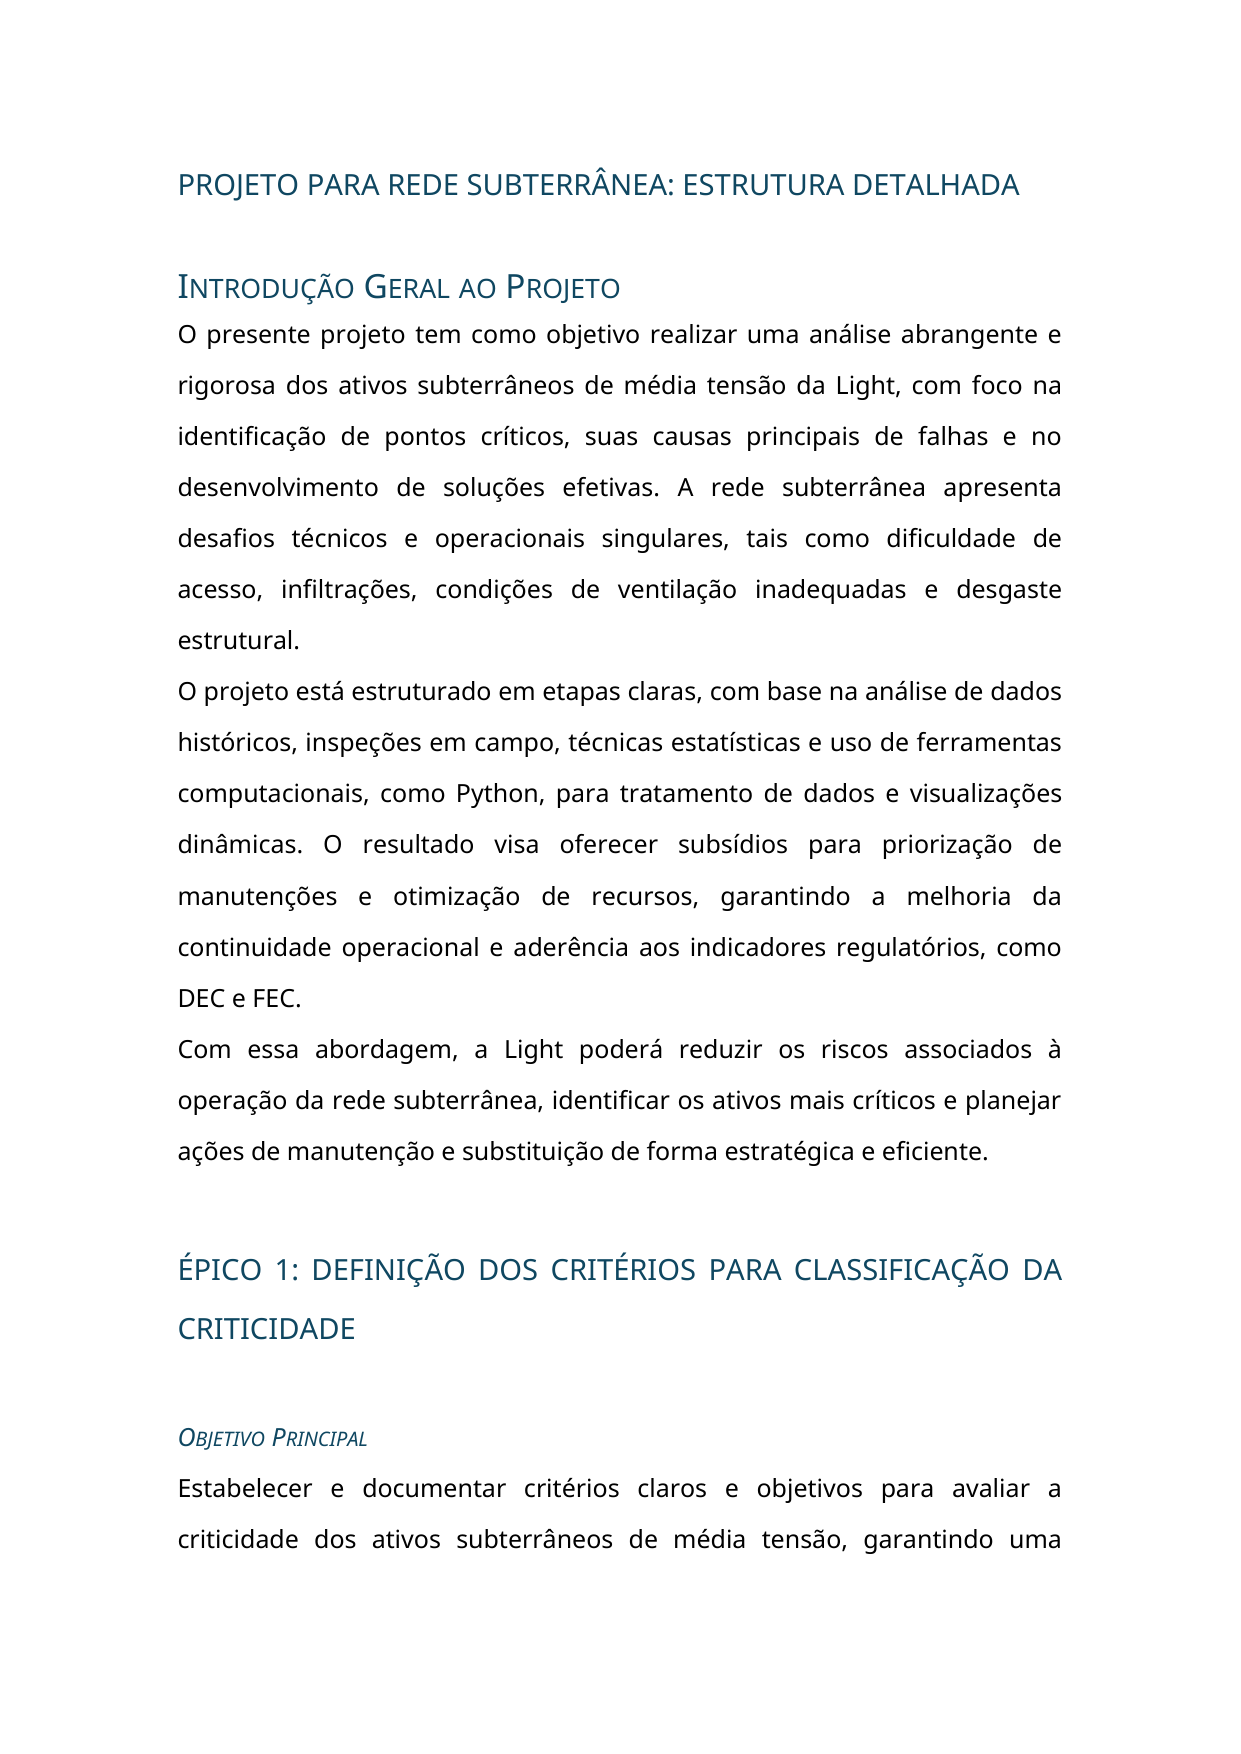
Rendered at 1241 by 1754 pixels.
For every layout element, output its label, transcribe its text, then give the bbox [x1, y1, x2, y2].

subtitle Introdução Geral ao Projeto [177, 263, 1063, 308]
subtitle Objetivo Principal [177, 1419, 1063, 1453]
text O presente projeto tem como objetivo realizar uma análise abrangente e rigorosa dos ativos subterrâneos de média tensão da Light, com foco na identificação de pontos críticos, suas causas principais de falhas e no desenvolvimento de soluções efetivas. A rede subterrânea apresenta desafios técnicos e operacionais singulares, tais como dificuldade de acesso, infiltrações, condições de ventilação inadequadas e desgaste estrutural. [177, 317, 1063, 657]
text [177, 1470, 1063, 1555]
subtitle ÉPICO 1: DEFINIÇÃO DOS CRITÉRIOS PARA CLASSIFICAÇÃO DA CRITICIDADE [177, 1249, 1063, 1348]
text O projeto está estruturado em etapas claras, com base na análise de dados históricos, inspeções em campo, técnicas estatísticas e uso de ferramentas computacionais, como Python, para tratamento de dados e visualizações dinâmicas. O resultado visa oferecer subsídios para priorização de manutenções e otimização de recursos, garantindo a melhoria da continuidade operacional e aderência aos indicadores regulatórios, como DEC e FEC. [177, 674, 1063, 1014]
subtitle PROJETO PARA REDE SUBTERRÂNEA: ESTRUTURA DETALHADA [177, 164, 1063, 204]
text Com essa abordagem, a Light poderá reduzir os riscos associados à operação da rede subterrânea, identificar os ativos mais críticos e planejar ações de manutenção e substituição de forma estratégica e eficiente. [177, 1031, 1063, 1167]
